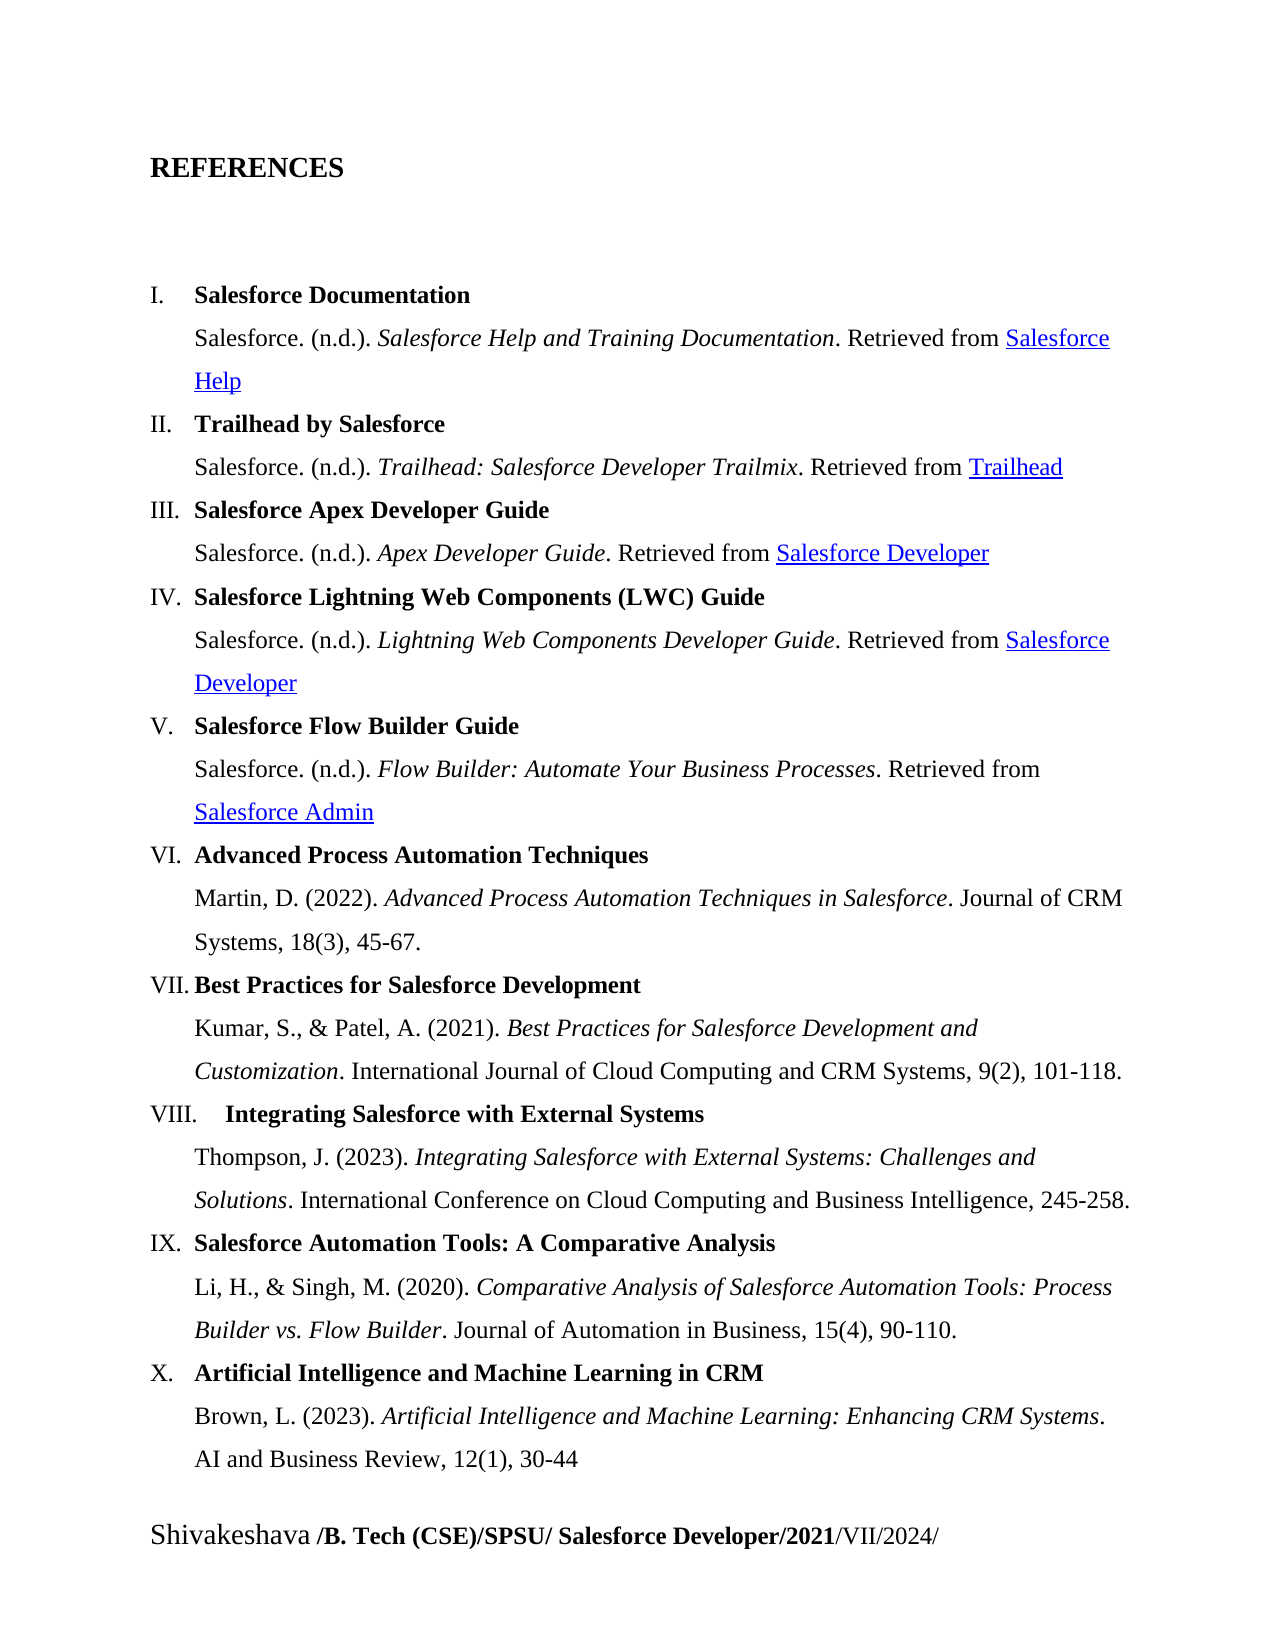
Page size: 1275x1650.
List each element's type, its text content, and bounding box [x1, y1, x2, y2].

subtitle Salesforce Apex Developer Guide [150, 495, 1233, 524]
subtitle Integrating Salesforce with External Systems [150, 1099, 1233, 1128]
text Salesforce. (n.d.). Lightning Web Components Developer Guide. Retrieved from Salesforce Developer [194, 625, 1120, 697]
subtitle Advanced Process Automation Techniques [150, 840, 1233, 869]
text Brown, L. (2023). Artificial Intelligence and Machine Learning: Enhancing CRM Systems. AI and Business Review, 12(1), 30-44 [194, 1401, 1120, 1473]
subtitle Best Practices for Salesforce Development [150, 970, 1233, 998]
text Li, H., & Singh, M. (2020). Comparative Analysis of Salesforce Automation Tools: Process Builder vs. Flow Builder. Journal of Automation in Business, 15(4), 90-110. [194, 1272, 1120, 1343]
text Salesforce. (n.d.). Salesforce Help and Training Documentation. Retrieved from Salesforce Help [194, 323, 1120, 394]
subtitle Salesforce Lightning Web Components (LWC) Guide [150, 582, 1233, 610]
text Martin, D. (2022). Advanced Process Automation Techniques in Salesforce. Journal of CRM Systems, 18(3), 45-67. [194, 883, 1125, 955]
text Salesforce. (n.d.). Flow Builder: Automate Your Business Processes. Retrieved from Salesforce Admin [194, 754, 1120, 826]
text Salesforce. (n.d.). Apex Developer Guide. Retrieved from Salesforce Developer [194, 538, 1233, 567]
subtitle Salesforce Flow Builder Guide [150, 711, 1233, 740]
text Salesforce. (n.d.). Trailhead: Salesforce Developer Trailmix. Retrieved from Trailhead [194, 452, 1233, 481]
subtitle REFERENCES [150, 150, 1233, 183]
text Kumar, S., & Patel, A. (2021). Best Practices for Salesforce Development and Customization. International Journal of Cloud Computing and CRM Systems, 9(2), 101-118. [194, 1013, 1125, 1085]
subtitle Trailhead by Salesforce [150, 409, 1233, 438]
subtitle Salesforce Documentation [150, 280, 1233, 308]
text Thompson, J. (2023). Integrating Salesforce with External Systems: Challenges and Solutions. International Conference on Cloud Computing and Business Intelligence, 245-258. [194, 1142, 1133, 1214]
subtitle Artificial Intelligence and Machine Learning in CRM [150, 1358, 1233, 1387]
subtitle Salesforce Automation Tools: A Comparative Analysis [150, 1228, 1233, 1257]
